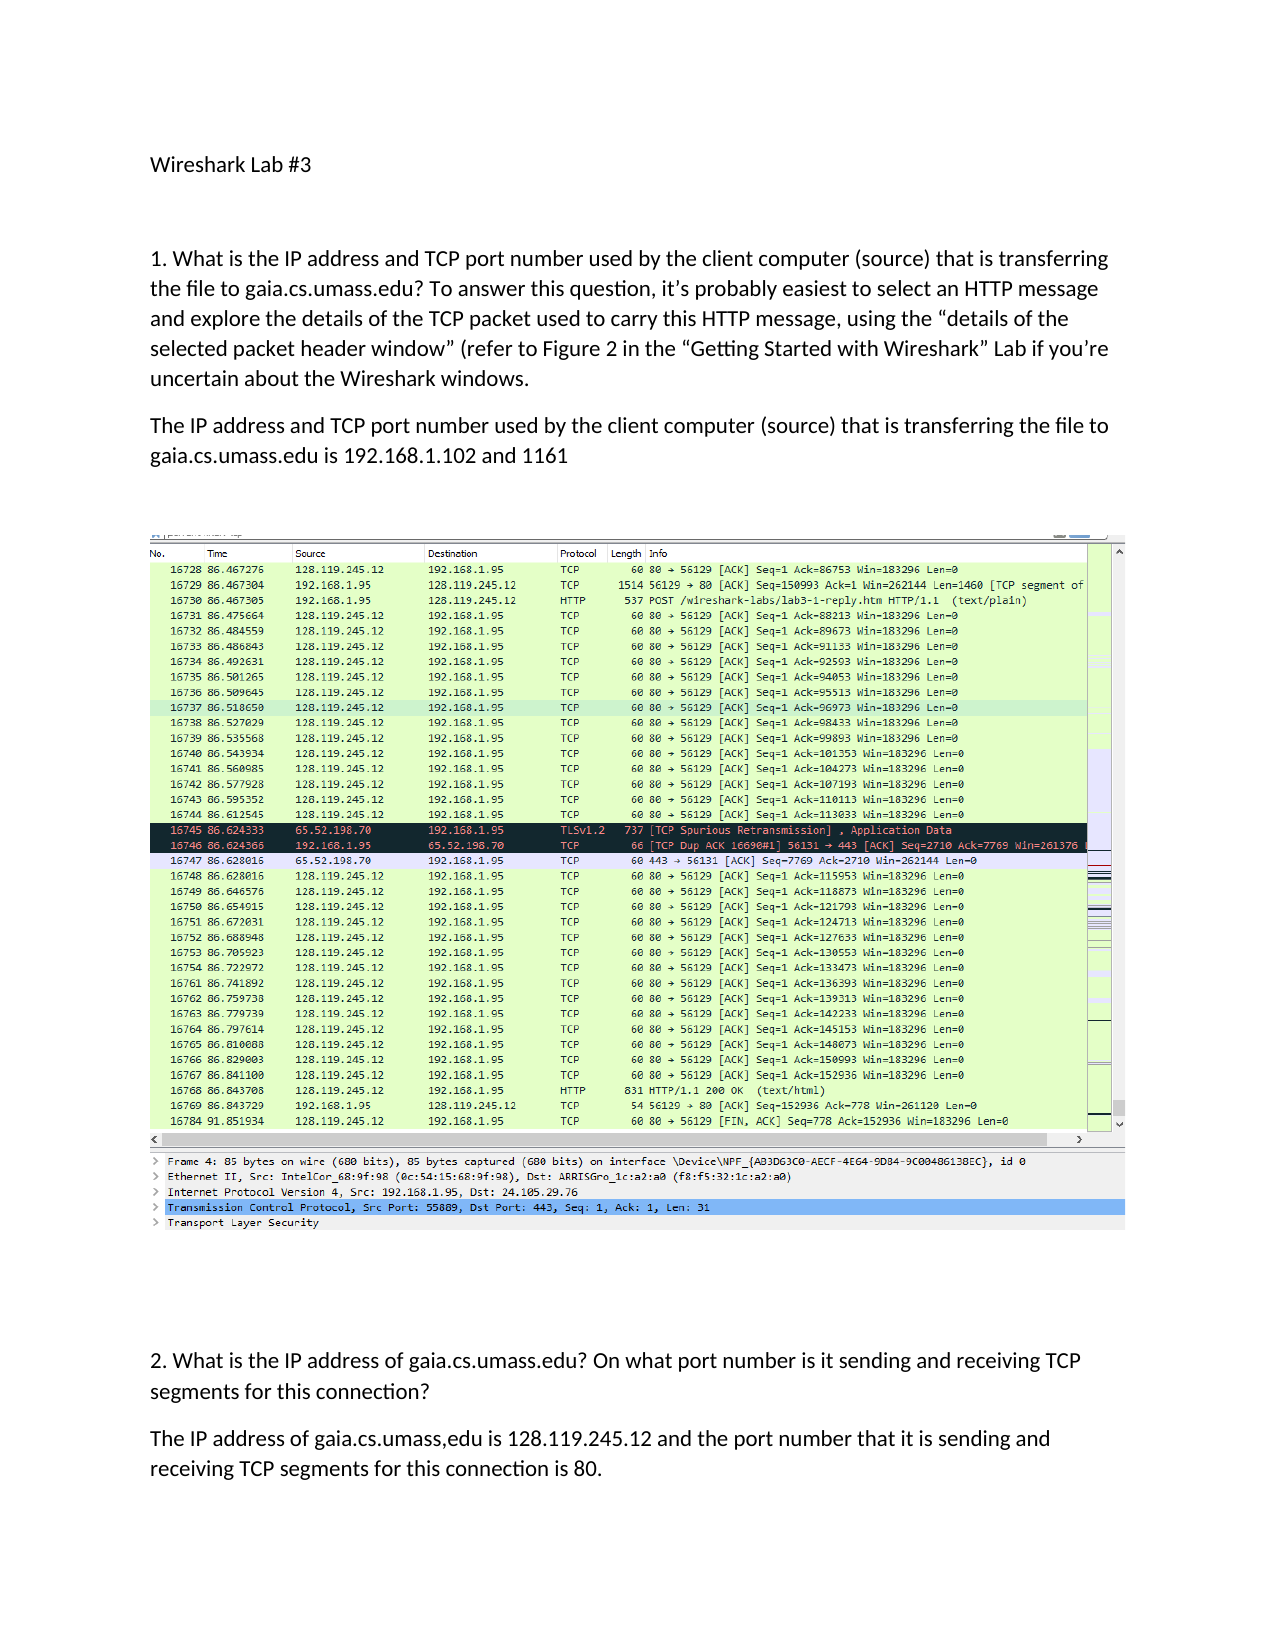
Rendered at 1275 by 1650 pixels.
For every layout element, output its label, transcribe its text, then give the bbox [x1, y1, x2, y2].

text 2. What is the IP address of gaia.cs.umass.edu? On what port number is it sending and receiving TCP segments for this connection? [150, 1347, 1125, 1405]
picture [150, 535, 1125, 1234]
text The IP address and TCP port number used by the client computer (source) that is transferring the file to gaia.cs.umass.edu is 192.168.1.102 and 1161 [150, 411, 1125, 470]
text Wireshark Lab #3 [150, 150, 1125, 178]
text The IP address of gaia.cs.umass,edu is 128.119.245.12 and the port number that it is sending and receiving TCP segments for this connection is 80. [150, 1424, 1125, 1482]
text 1. What is the IP address and TCP port number used by the client computer (source) that is transferring the file to gaia.cs.umass.edu? To answer this question, it’s probably easiest to select an HTTP message and explore the details of the TCP packet used to carry this HTTP message, using the “details of the selected packet header window” (refer to Figure 2 in the “Getting Started with Wireshark” Lab if you’re uncertain about the Wireshark windows. [150, 244, 1125, 393]
